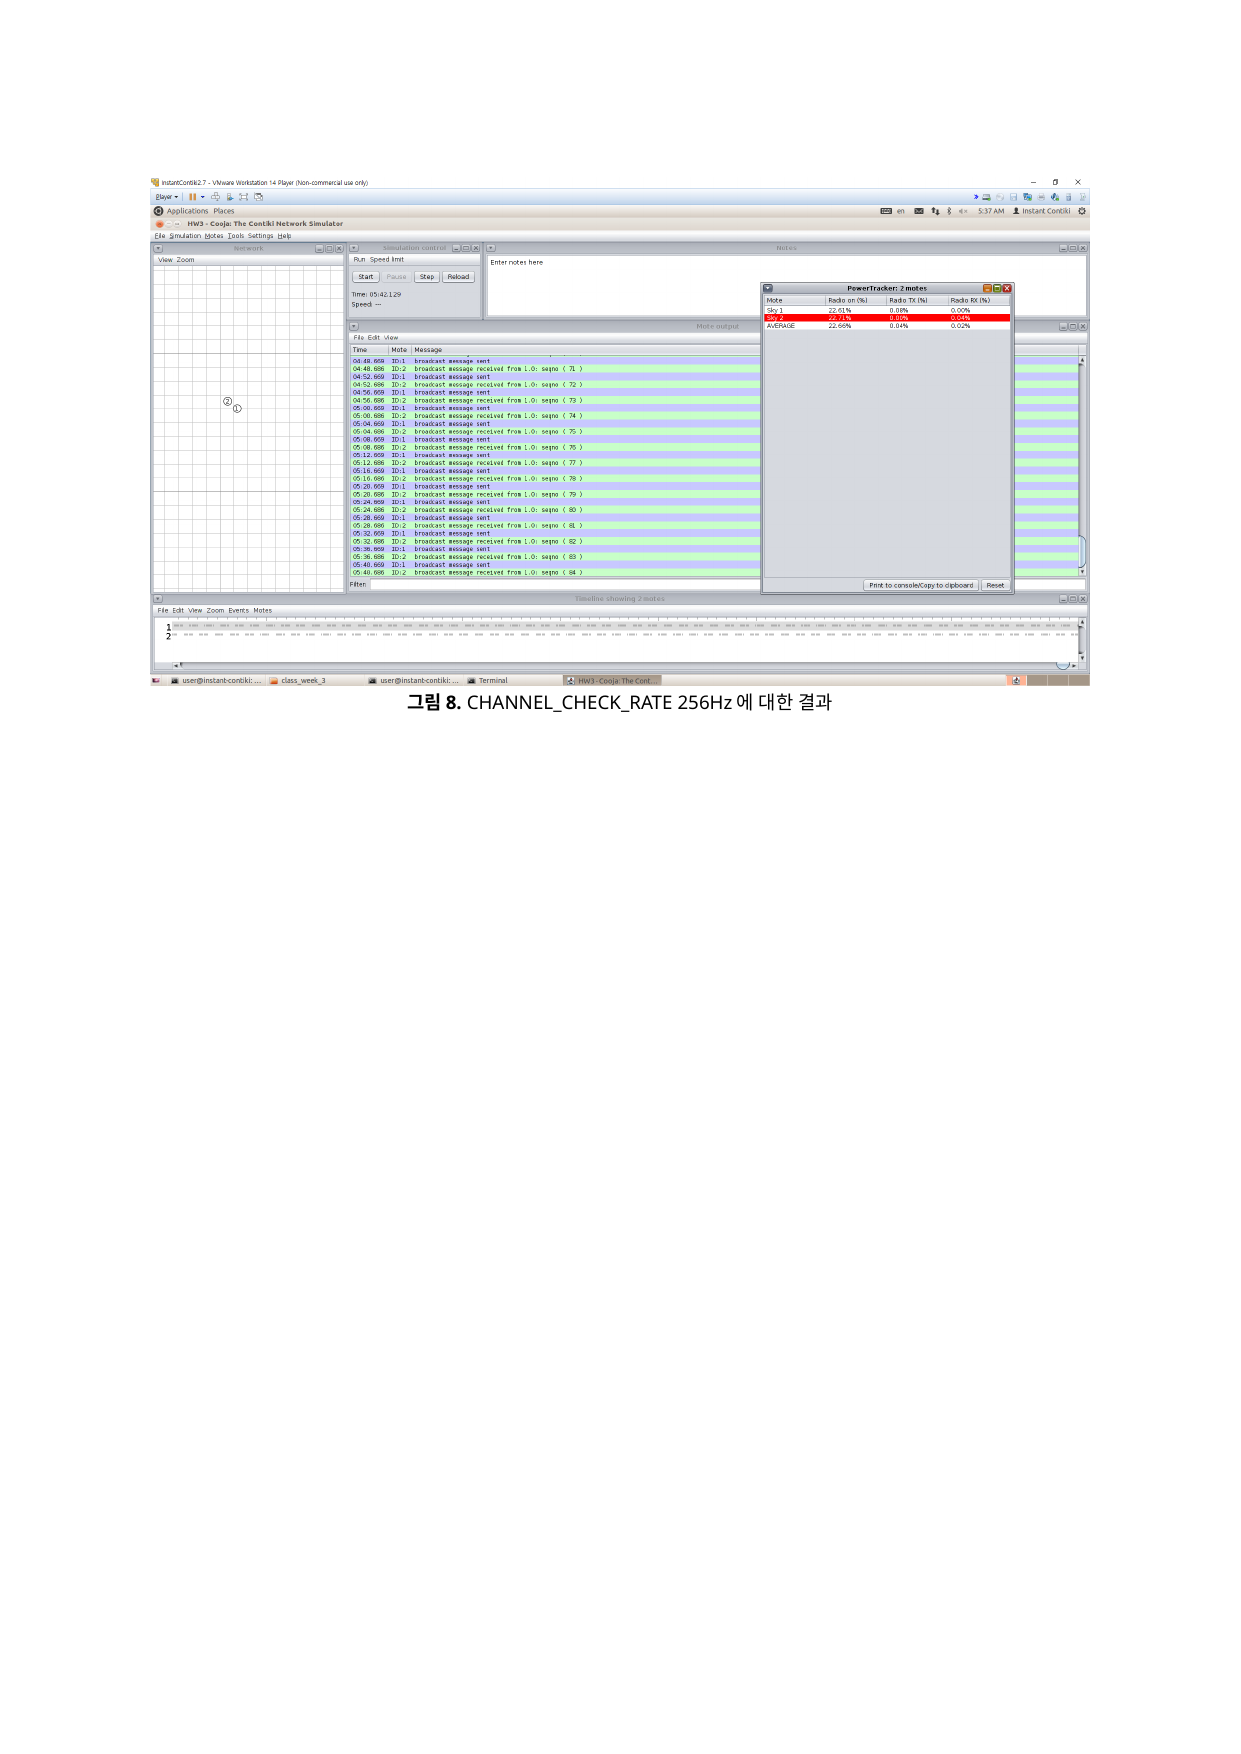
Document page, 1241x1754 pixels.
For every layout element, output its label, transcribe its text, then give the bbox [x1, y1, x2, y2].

picture [150, 177, 1090, 686]
text 그림8. CHANNEL_CHECK_RATE 256Hz에 대한 결과 [150, 686, 1090, 714]
